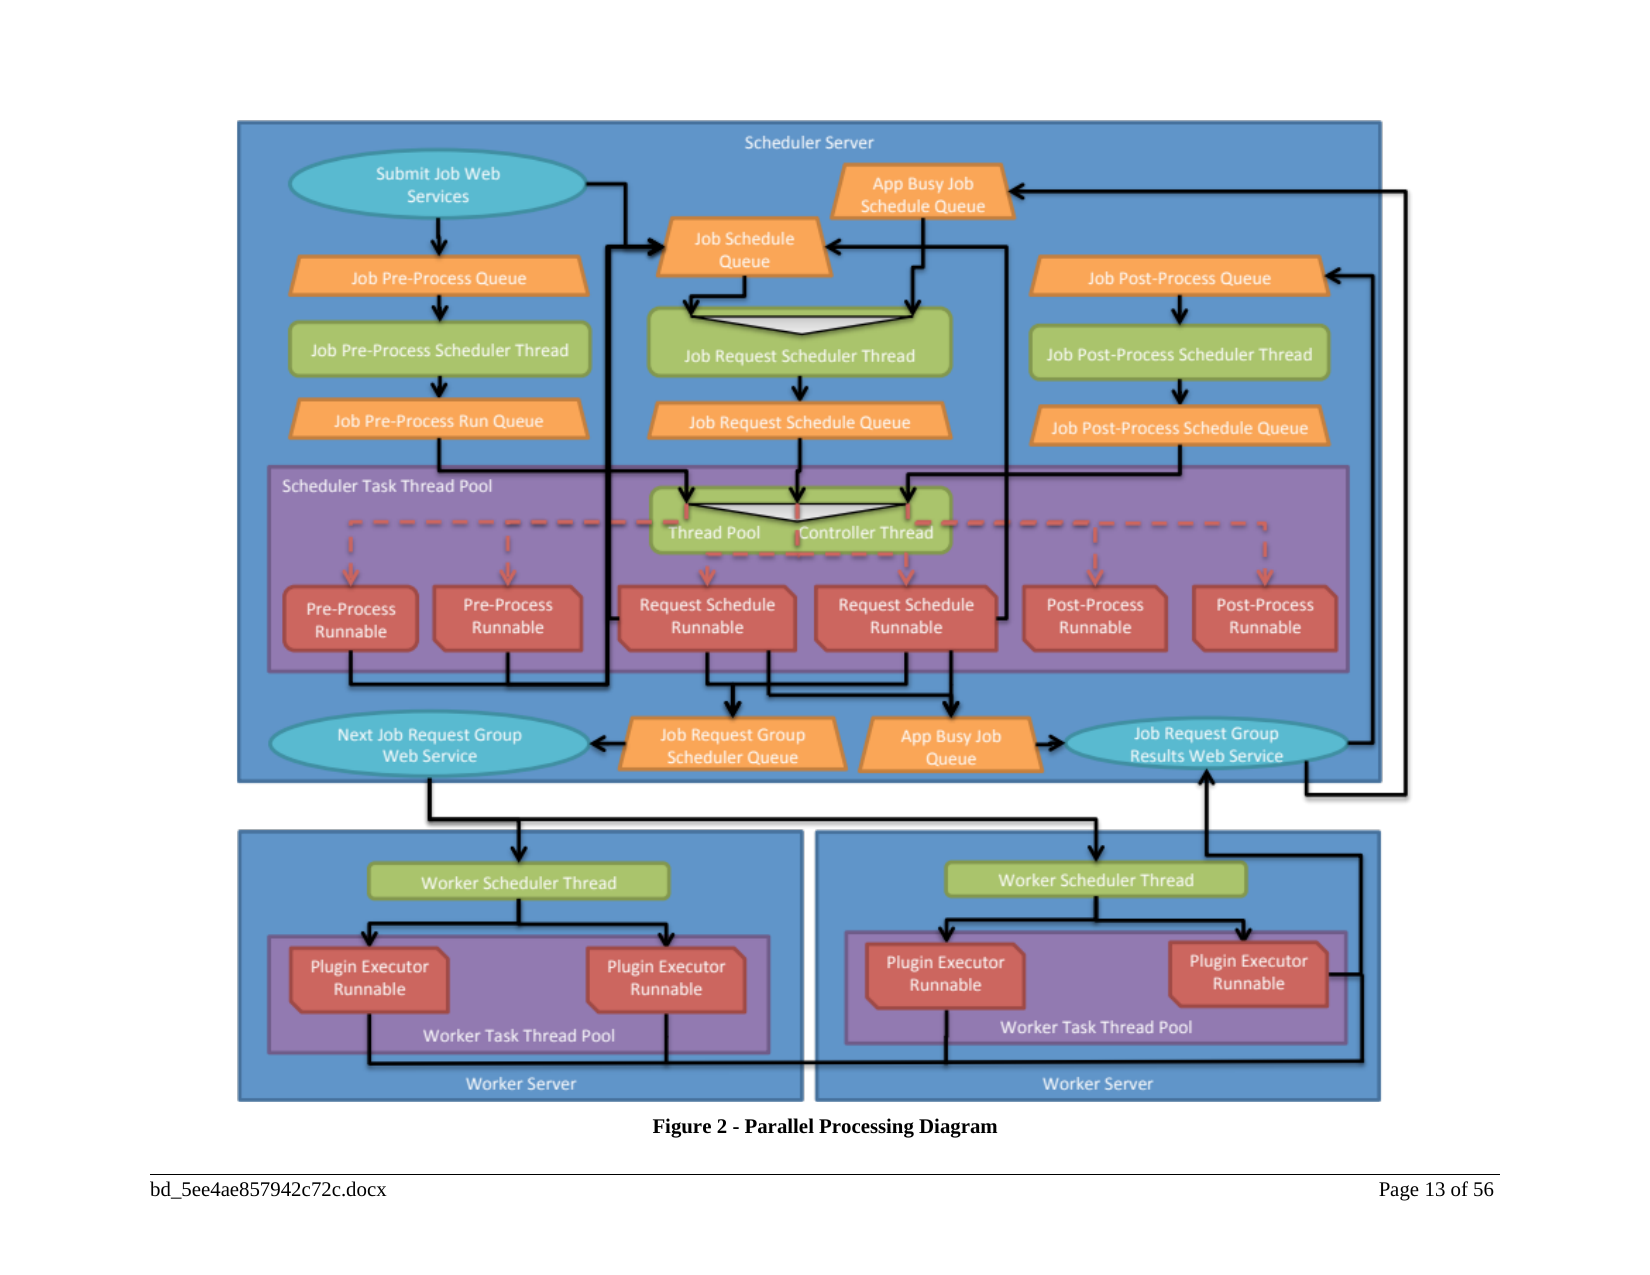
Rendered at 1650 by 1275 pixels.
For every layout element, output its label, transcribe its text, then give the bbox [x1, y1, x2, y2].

text Figure 2 - Parallel Processing Diagram [150, 1114, 1500, 1138]
